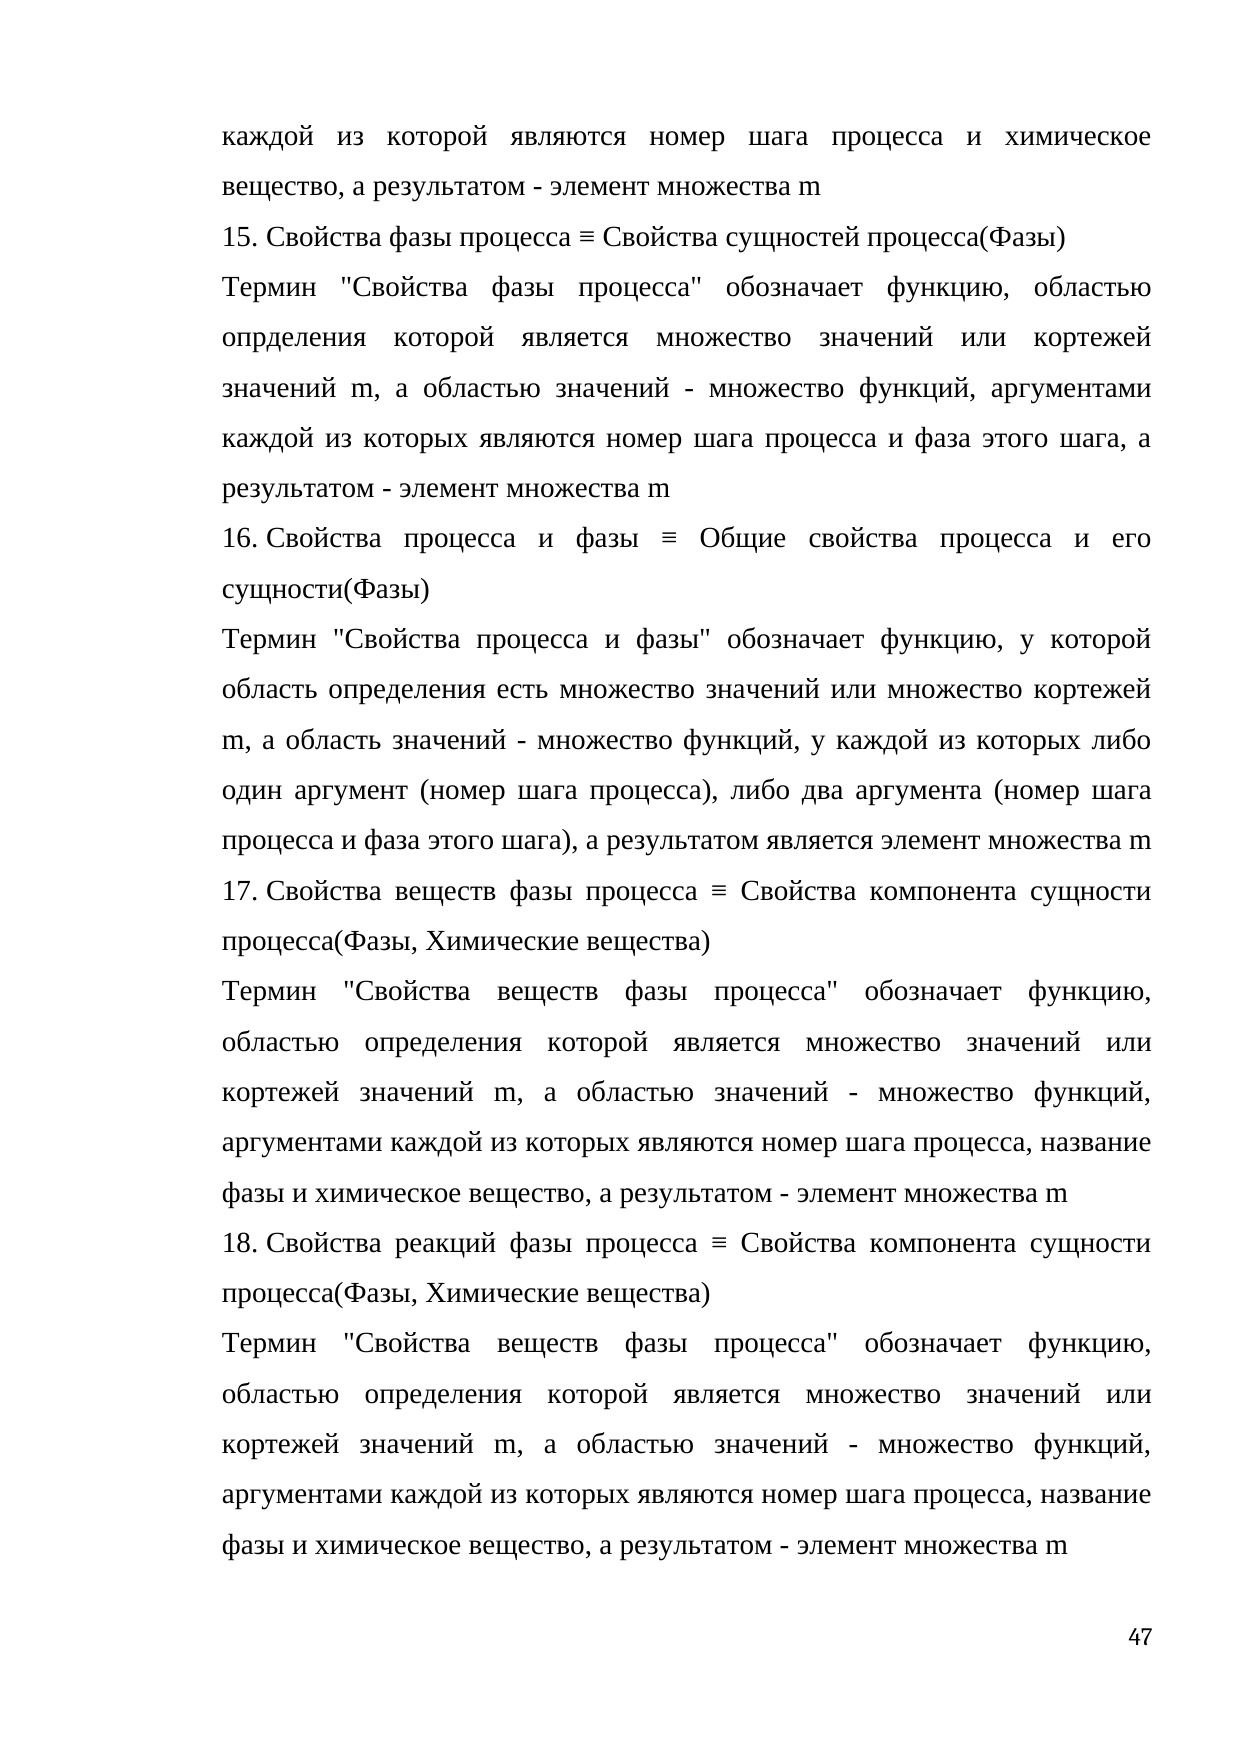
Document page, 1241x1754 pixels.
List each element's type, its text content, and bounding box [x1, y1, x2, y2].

list Свойства веществ фазы процесса ≡ Свойства компонента сущности процесса(Фазы, Химические вещества) [222, 873, 1152, 957]
list Термин "Свойства фазы процесса" обозначает функцию, областью опрделения которой является множество значений или кортежей значений m, а областью значений - множество функций, аргументами каждой из которых являются номер шага процесса и фаза этого шага, а результатом - элемент множества m [222, 269, 1152, 504]
list Термин "Свойства процесса и фазы" обозначает функцию, у которой область определения есть множество значений или множество кортежей m, а область значений - множество функций, у каждой из которых либо один аргумент (номер шага процесса), либо два аргумента (номер шага процесса и фаза этого шага), а результатом является элемент множества m [222, 621, 1152, 856]
list Свойства процесса и фазы ≡ Общие свойства процесса и его сущности(Фазы) [222, 521, 1152, 604]
list Свойства реакций фазы процесса ≡ Свойства компонента сущности процесса(Фазы, Химические вещества) [222, 1225, 1152, 1309]
list Свойства фазы процесса ≡ Свойства сущностей процесса(Фазы) [222, 219, 1152, 252]
